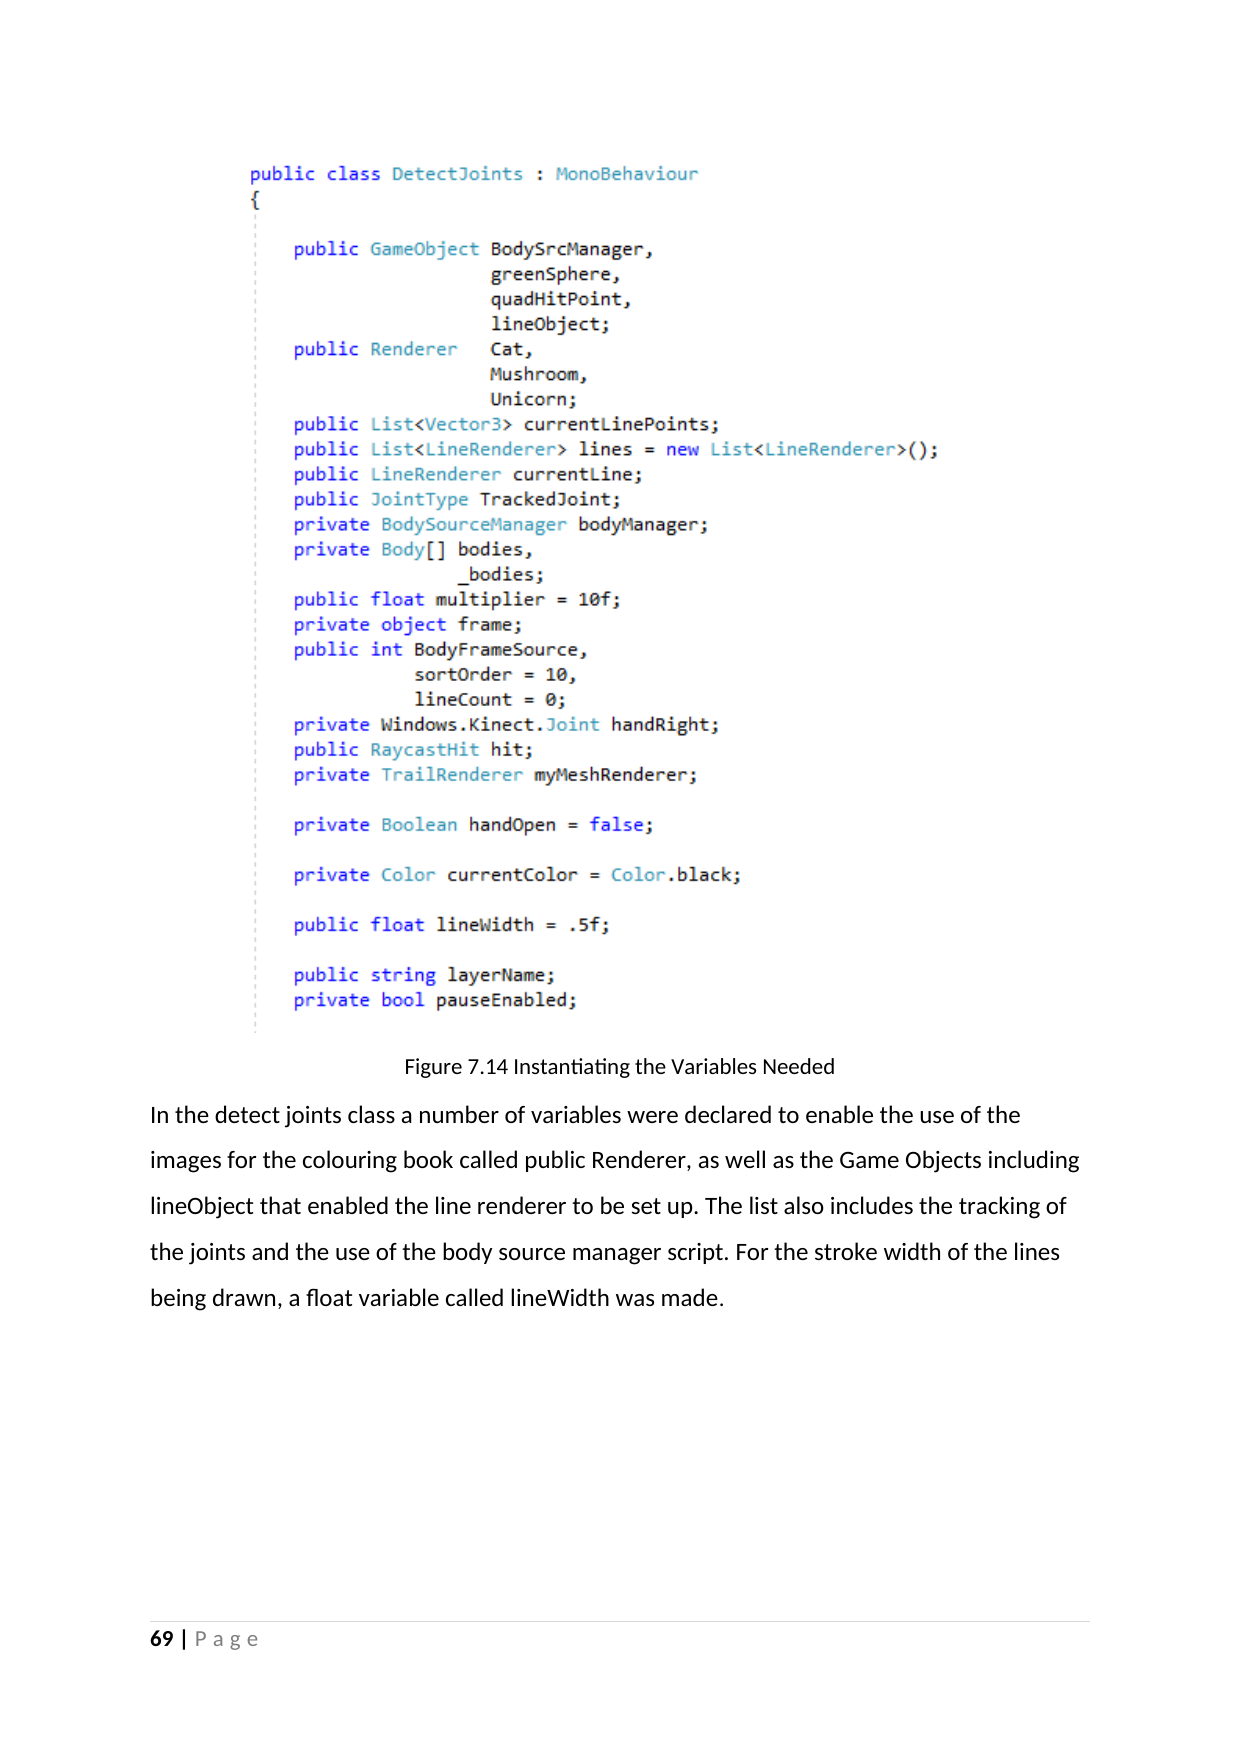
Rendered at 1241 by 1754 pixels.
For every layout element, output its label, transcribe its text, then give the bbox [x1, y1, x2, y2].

text Figure 7.14 Instantiating the Variables Needed [150, 1052, 1090, 1080]
picture [250, 149, 990, 1033]
text In the detect joints class a number of variables were declared to enable the use of the images for the colouring book called public Renderer, as well as the Game Objects including lineObject that enabled the line renderer to be set up. The list also includes the tracking of the joints and the use of the body source manager script. For the stroke width of the lines being drawn, a float variable called lineWidth was made. [150, 1099, 1090, 1312]
